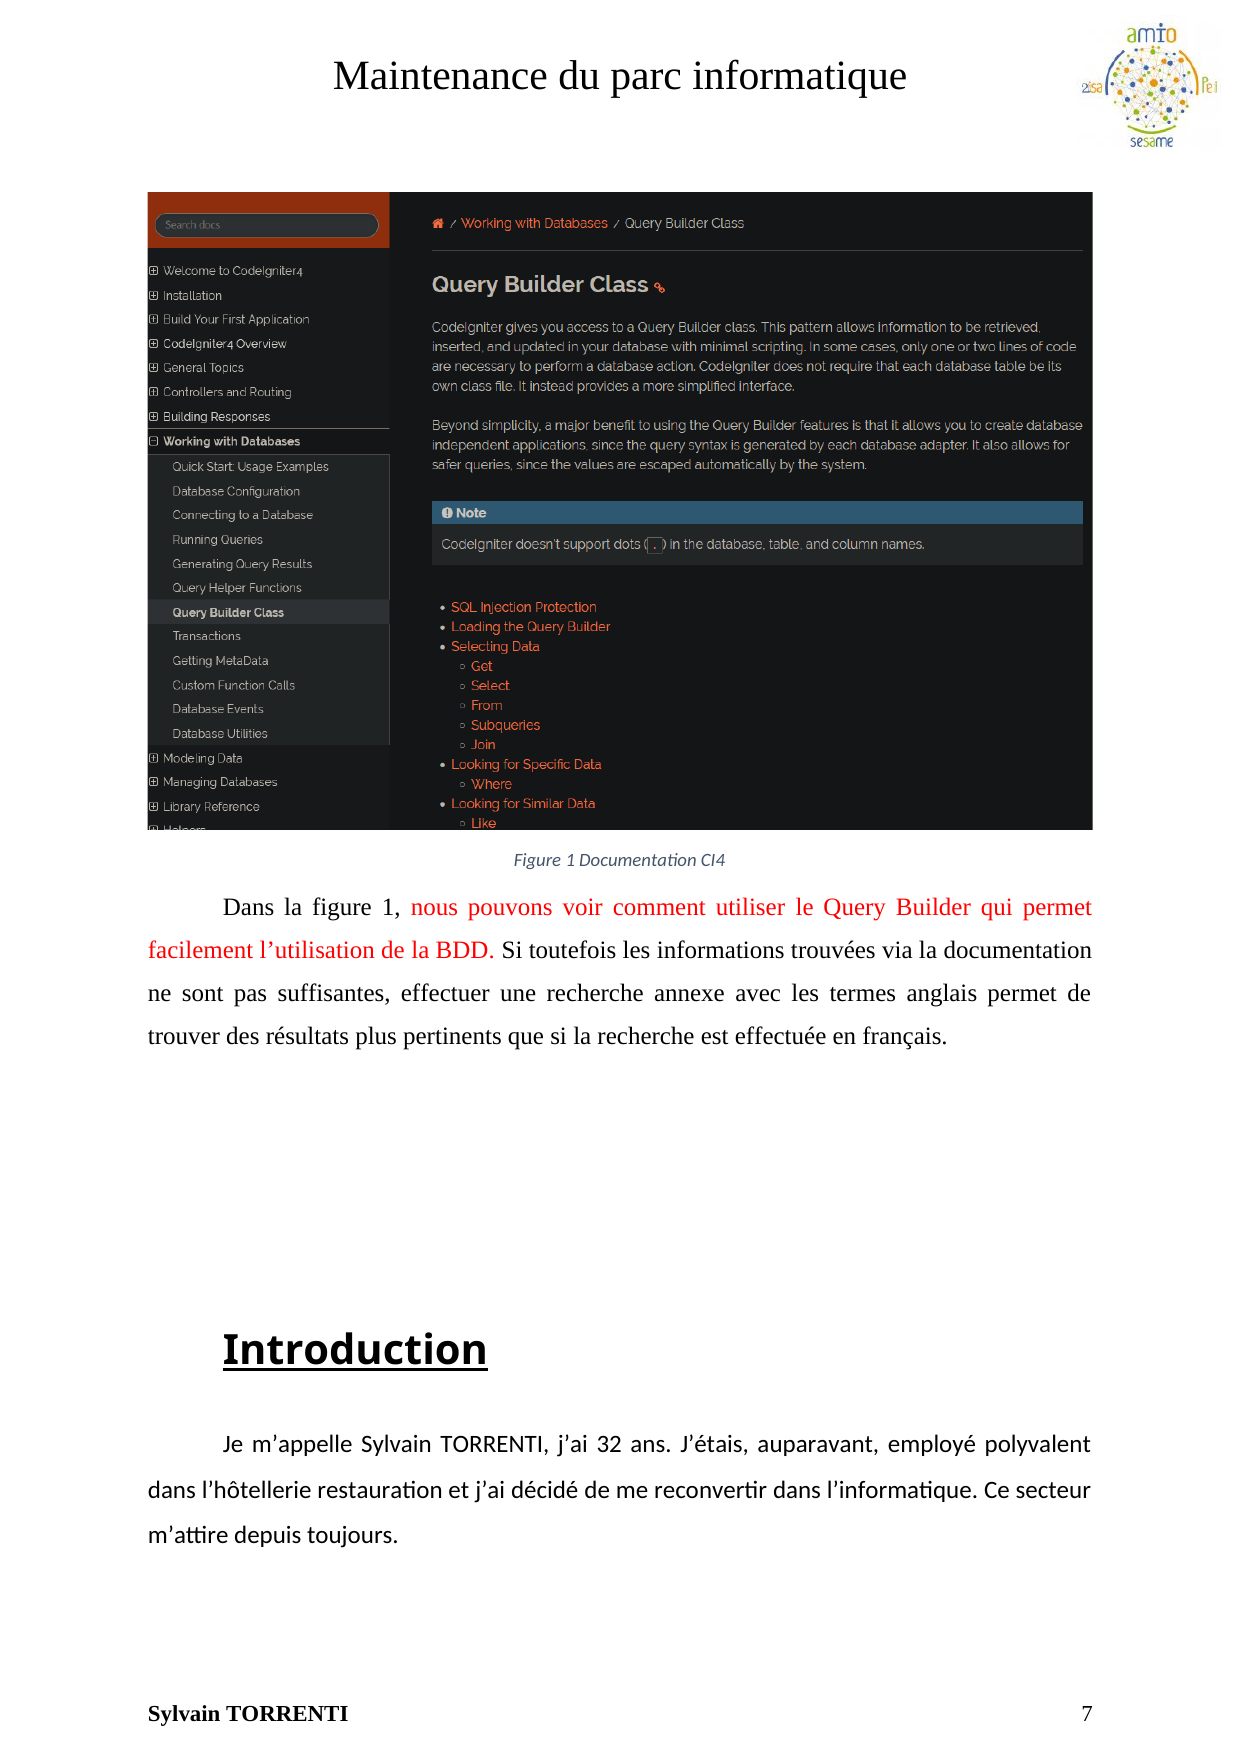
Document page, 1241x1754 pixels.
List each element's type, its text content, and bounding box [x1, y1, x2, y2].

text Dans la figure 1, nous pouvons voir comment utiliser le Query Builder qui permet facilement l’utilisation de la BDD. Si toutefois les informations trouvées via la documentation ne sont pas suffisantes, effectuer une recherche annexe avec les termes anglais permet de trouver des résultats plus pertinents que si la recherche est effectuée en français. [148, 892, 1093, 1050]
subtitle Introduction [223, 1320, 1093, 1377]
picture [147, 192, 1093, 830]
picture [1076, 15, 1224, 154]
text Figure 1 Documentation CI4 [148, 848, 1093, 871]
text Je m’appelle Sylvain TORRENTI, j’ai 32 ans. J’étais, auparavant, employé polyvalent dans l’hôtellerie restauration et j’ai décidé de me reconvertir dans l’informatique. Ce secteur m’attire depuis toujours. [148, 1428, 1093, 1550]
